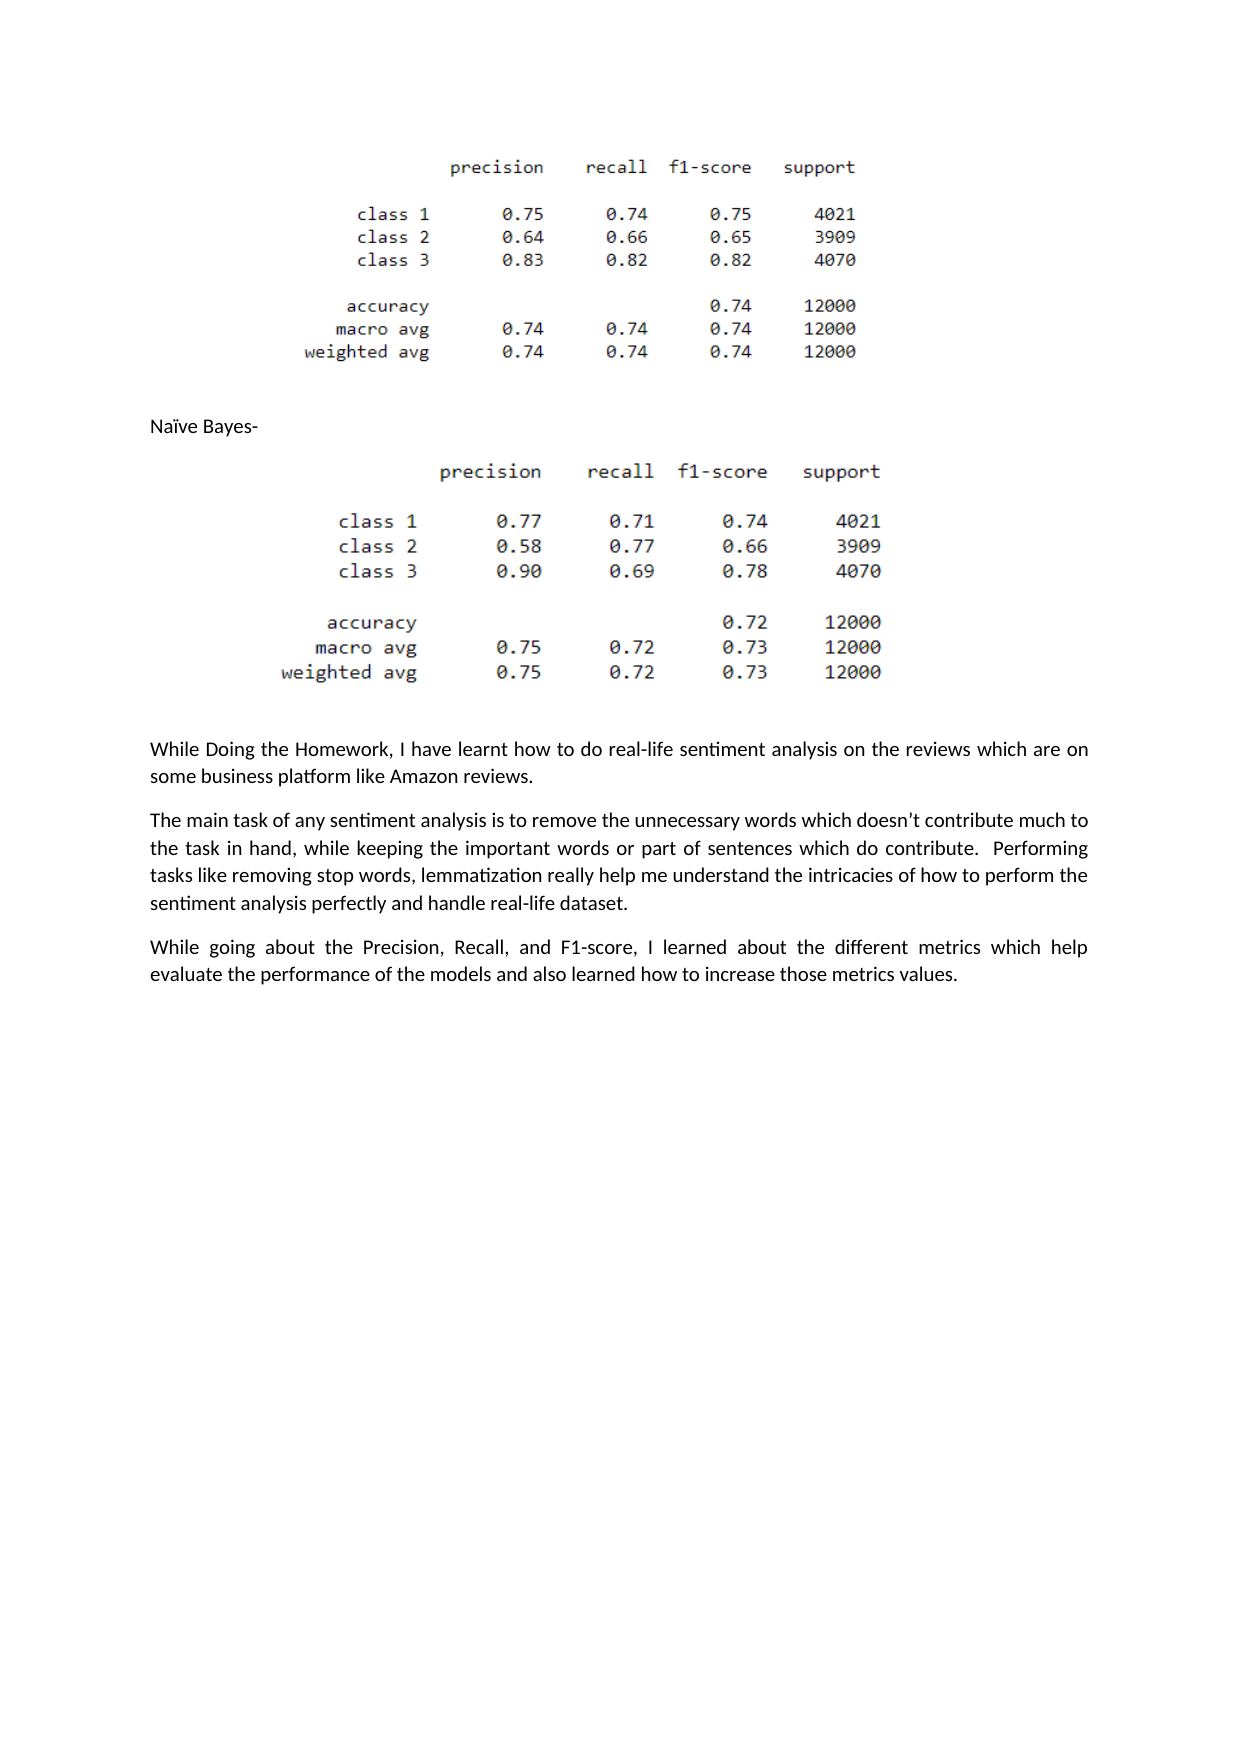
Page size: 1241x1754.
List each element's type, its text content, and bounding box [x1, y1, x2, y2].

picture [252, 150, 988, 395]
text While Doing the Homework, I have learnt how to do real-life sentiment analysis on the reviews which are on some business platform like Amazon reviews. [150, 736, 1090, 789]
picture [262, 457, 978, 718]
text Naïve Bayes- [150, 413, 1090, 439]
text While going about the Precision, Recall, and F1-score, I learned about the different metrics which help evaluate the performance of the models and also learned how to increase those metrics values. [150, 934, 1090, 987]
text The main task of any sentiment analysis is to remove the unnecessary words which doesn’t contribute much to the task in hand, while keeping the important words or part of sentences which do contribute. Performing tasks like removing stop words, lemmatization really help me understand the intricacies of how to perform the sentiment analysis perfectly and handle real-life dataset. [150, 808, 1090, 915]
